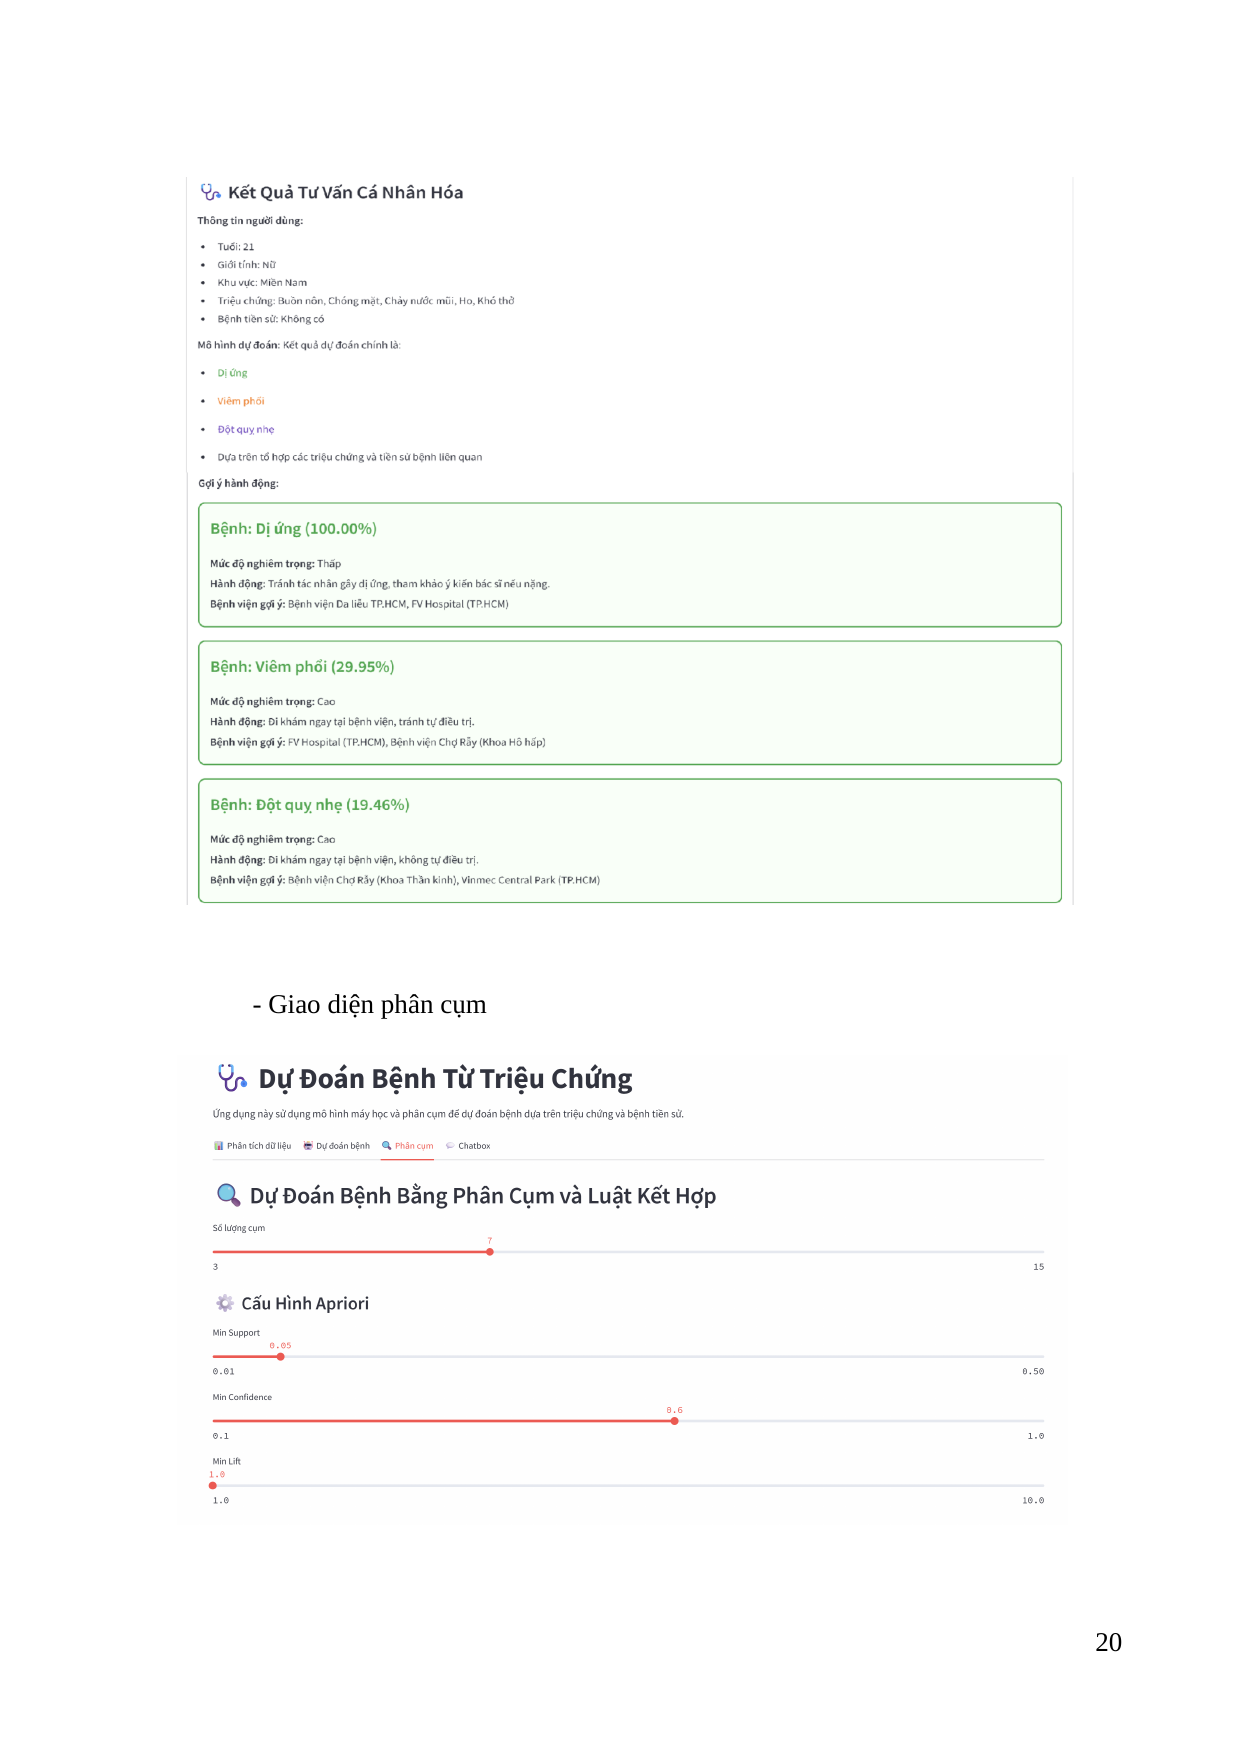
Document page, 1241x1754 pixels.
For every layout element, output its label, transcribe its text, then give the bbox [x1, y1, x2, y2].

picture [177, 1055, 1068, 1525]
picture [177, 177, 1081, 905]
text - Giao diện phân cụm [177, 988, 1122, 1019]
